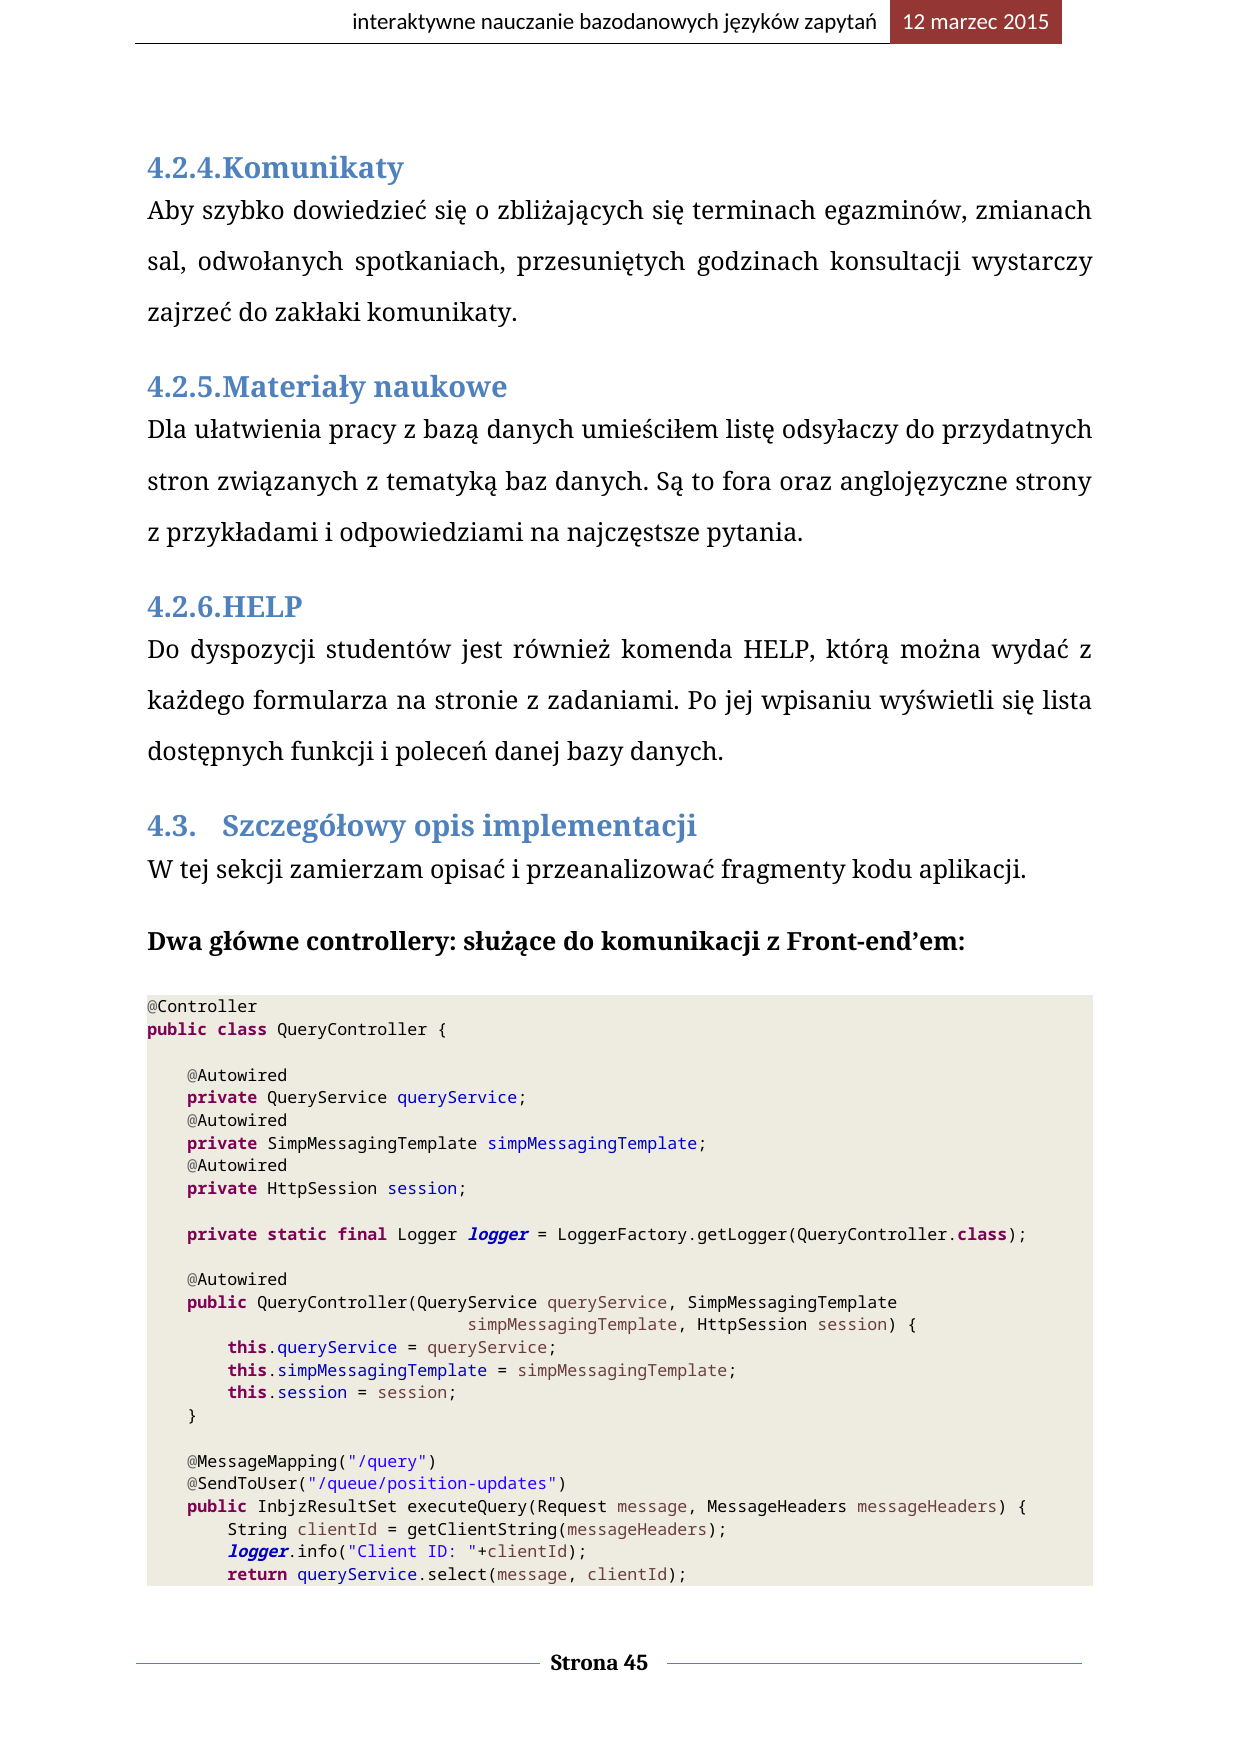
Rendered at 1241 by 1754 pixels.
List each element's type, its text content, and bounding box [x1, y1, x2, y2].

text @Autowired [147, 1063, 1093, 1086]
text Aby szybko dowiedzieć się o zbliżających się terminach egazminów, zmianach sal, odwołanych spotkaniach, przesuniętych godzinach konsultacji wystarczy zajrzeć do zakłaki komunikaty. [147, 193, 1093, 329]
text this.session = session; [147, 1381, 1093, 1404]
text private HttpSession session; [147, 1177, 1093, 1199]
text public class QueryController { [147, 1018, 1093, 1041]
text @Autowired [147, 1154, 1093, 1177]
text @MessageMapping("/query") [147, 1449, 1093, 1472]
text String clientId = getClientString(messageHeaders); [147, 1517, 1093, 1540]
text Dwa główne controllery: służące do komunikacji z Front-end’em: [147, 923, 1093, 957]
text logger.info("Client ID: "+clientId); [147, 1540, 1093, 1563]
text @Controller [147, 995, 1093, 1018]
text private SimpMessagingTemplate simpMessagingTemplate; [147, 1131, 1093, 1154]
text @SendToUser("/queue/position-updates") [147, 1472, 1093, 1495]
text } [147, 1404, 1093, 1427]
text @Autowired [147, 1268, 1093, 1290]
subtitle HELP [147, 586, 1093, 626]
text private static final Logger logger = LoggerFactory.getLogger(QueryController.class); [147, 1222, 1093, 1245]
text Dla ułatwienia pracy z bazą danych umieściłem listę odsyłaczy do przydatnych stron związanych z tematyką baz danych. Są to fora oraz anglojęzyczne strony z przykładami i odpowiedziami na najczęstsze pytania. [147, 412, 1093, 548]
text return queryService.select(message, clientId); [147, 1563, 1093, 1586]
text public QueryController(QueryService queryService, SimpMessagingTemplate [147, 1290, 1093, 1313]
text W tej sekcji zamierzam opisać i przeanalizować fragmenty kodu aplikacji. [147, 851, 1093, 885]
text public InbjzResultSet executeQuery(Request message, MessageHeaders messageHeaders) { [147, 1495, 1093, 1517]
text this.queryService = queryService; [147, 1336, 1093, 1358]
subtitle Komunikaty [147, 147, 1093, 187]
text this.simpMessagingTemplate = simpMessagingTemplate; [147, 1358, 1093, 1381]
text simpMessagingTemplate, HttpSession session) { [147, 1313, 1093, 1336]
text private QueryService queryService; [147, 1086, 1093, 1109]
subtitle Materiały naukowe [147, 367, 1093, 406]
subtitle Szczegółowy opis implementacji [147, 806, 1093, 845]
text @Autowired [147, 1109, 1093, 1131]
text Do dyspozycji studentów jest również komenda HELP, którą można wydać z każdego formularza na stronie z zadaniami. Po jej wpisaniu wyświetli się lista dostępnych funkcji i poleceń danej bazy danych. [147, 632, 1093, 768]
